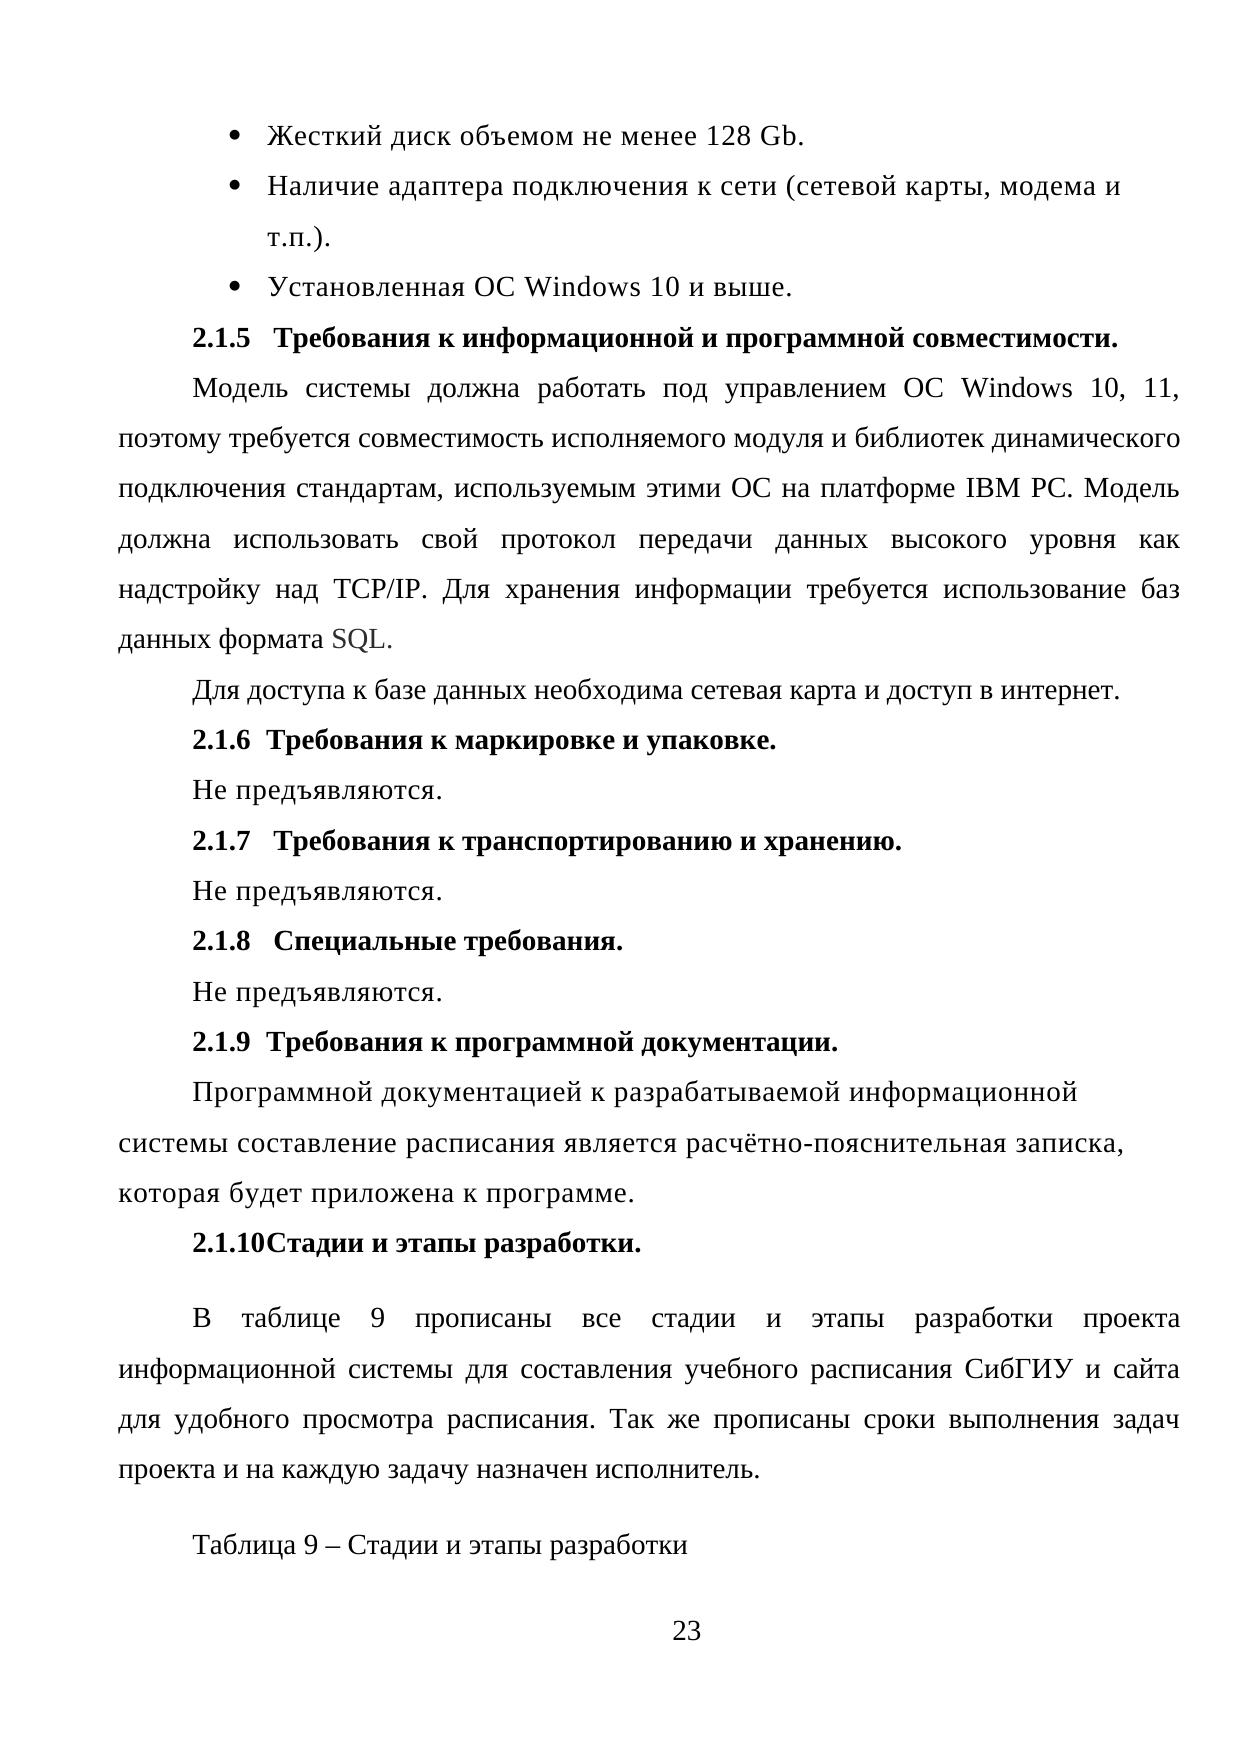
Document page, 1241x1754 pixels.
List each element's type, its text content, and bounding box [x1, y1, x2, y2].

text Не предъявляются. [118, 772, 1181, 806]
list Наличие адаптера подключения к сети (сетевой карты, модема и т.п.). [229, 168, 1181, 252]
list Требования к информационной и программной совместимости. [118, 320, 1181, 353]
list Требования к программной документации. [118, 1024, 1181, 1058]
text Программной документацией к разрабатываемой информационной системы составление расписания является расчётно-пояснительная записка, которая будет приложена к программе. [118, 1074, 1181, 1208]
text Не предъявляются. [118, 873, 1181, 907]
list Требования к маркировке и упаковке. [118, 722, 1181, 756]
text В таблице 9 прописаны все стадии и этапы разработки проекта информационной системы для составления учебного расписания СибГИУ и сайта для удобного просмотра расписания. Так же прописаны сроки выполнения задач проекта и на каждую задачу назначен исполнитель. [118, 1301, 1181, 1485]
text Для доступа к базе данных необходима сетевая карта и доступ в интернет. [118, 672, 1181, 705]
list Стадии и этапы разработки. [118, 1225, 1181, 1259]
text Таблица 9 – Стадии и этапы разработки [118, 1527, 1181, 1560]
list Требования к транспортированию и хранению. [118, 823, 1181, 856]
list Специальные требования. [118, 923, 1181, 957]
list Жесткий диск объемом не менее 128 Gb. [229, 118, 1181, 152]
text Не предъявляются. [118, 974, 1181, 1007]
list Установленная ОС Windows 10 и выше. [229, 269, 1181, 303]
